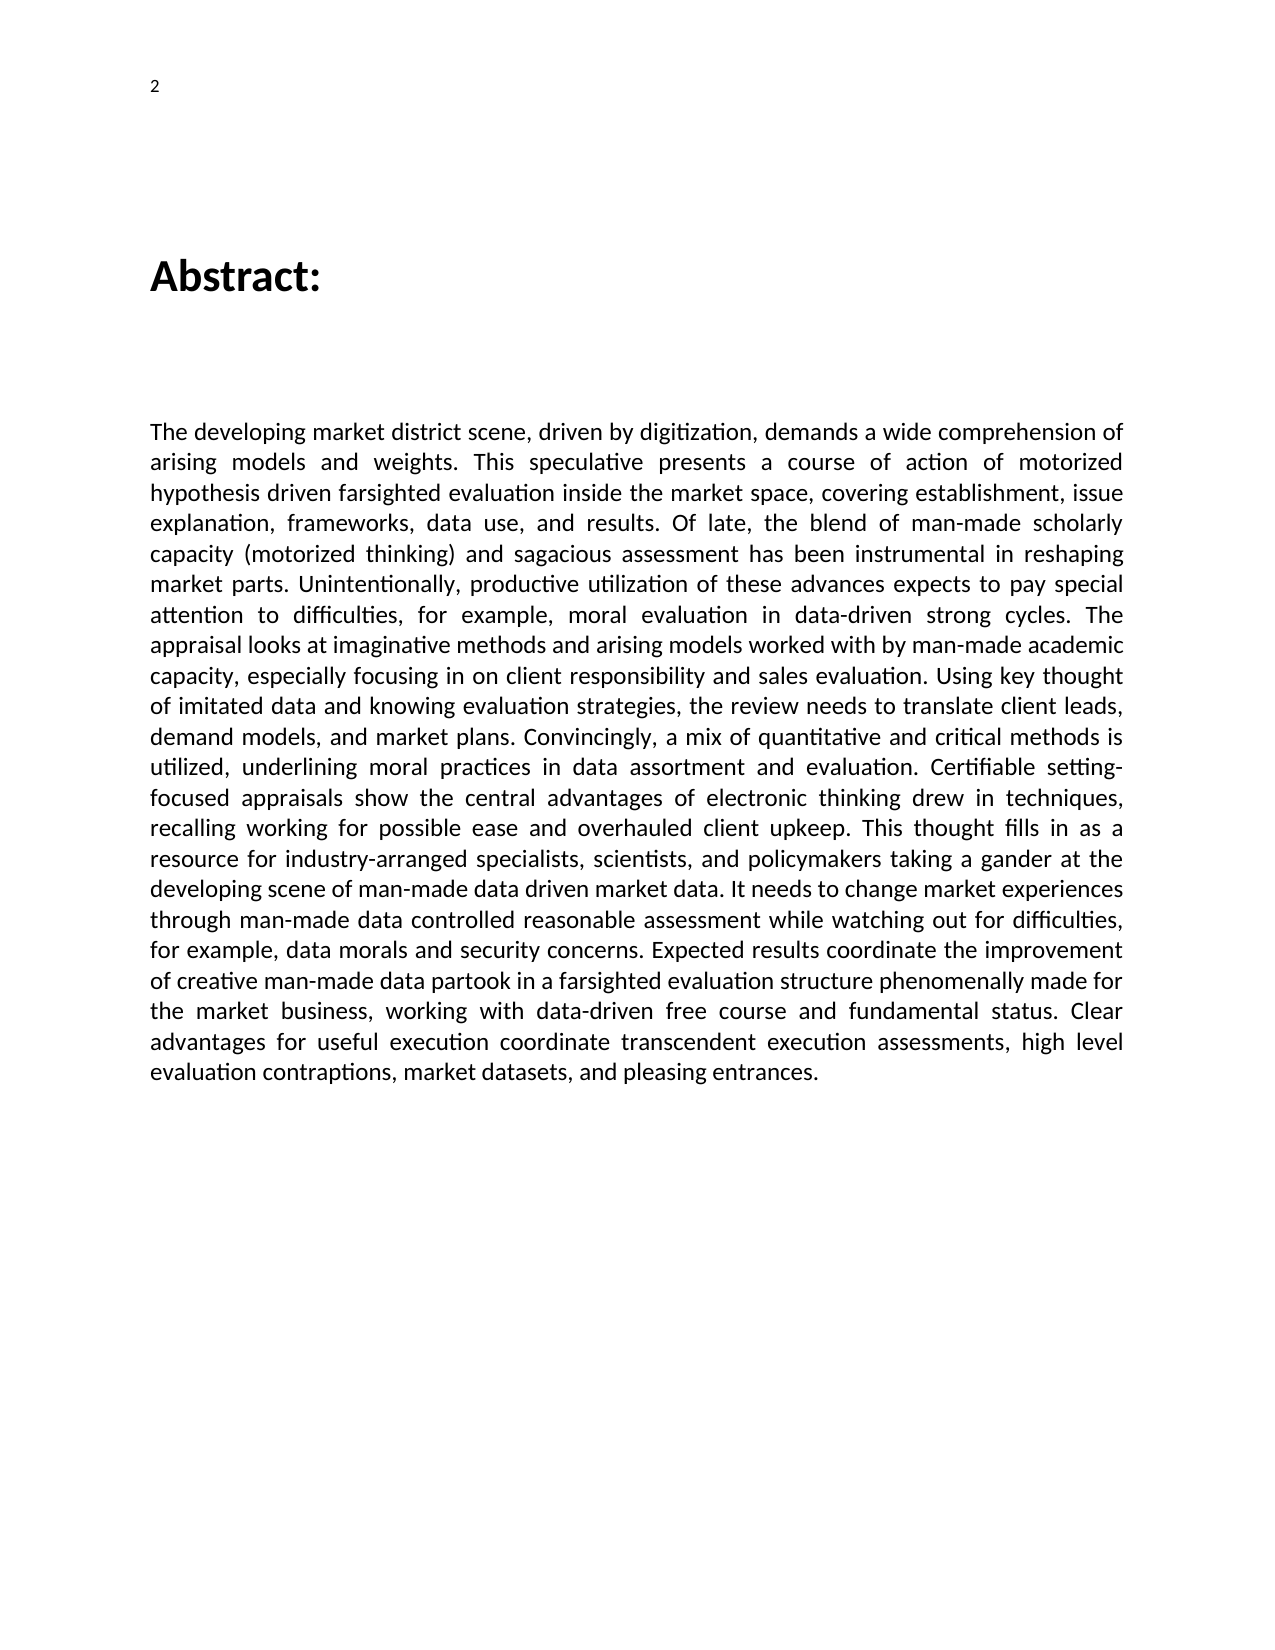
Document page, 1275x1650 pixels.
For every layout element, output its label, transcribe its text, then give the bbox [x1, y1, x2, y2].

text The developing market district scene, driven by digitization, demands a wide comprehension of arising models and weights. This speculative presents a course of action of motorized hypothesis driven farsighted evaluation inside the market space, covering establishment, issue explanation, frameworks, data use, and results. Of late, the blend of man-made scholarly capacity (motorized thinking) and sagacious assessment has been instrumental in reshaping market parts. Unintentionally, productive utilization of these advances expects to pay special attention to difficulties, for example, moral evaluation in data-driven strong cycles. The appraisal looks at imaginative methods and arising models worked with by man-made academic capacity, especially focusing in on client responsibility and sales evaluation. Using key thought of imitated data and knowing evaluation strategies, the review needs to translate client leads, demand models, and market plans. Convincingly, a mix of quantitative and critical methods is utilized, underlining moral practices in data assortment and evaluation. Certifiable setting-focused appraisals show the central advantages of electronic thinking drew in techniques, recalling working for possible ease and overhauled client upkeep. This thought fills in as a resource for industry-arranged specialists, scientists, and policymakers taking a gander at the developing scene of man-made data driven market data. It needs to change market experiences through man-made data controlled reasonable assessment while watching out for difficulties, for example, data morals and security concerns. Expected results coordinate the improvement of creative man-made data partook in a farsighted evaluation structure phenomenally made for the market business, working with data-driven free course and fundamental status. Clear advantages for useful execution coordinate transcendent execution assessments, high level evaluation contraptions, market datasets, and pleasing entrances. [150, 416, 1125, 1087]
subtitle Abstract: [150, 246, 1125, 302]
